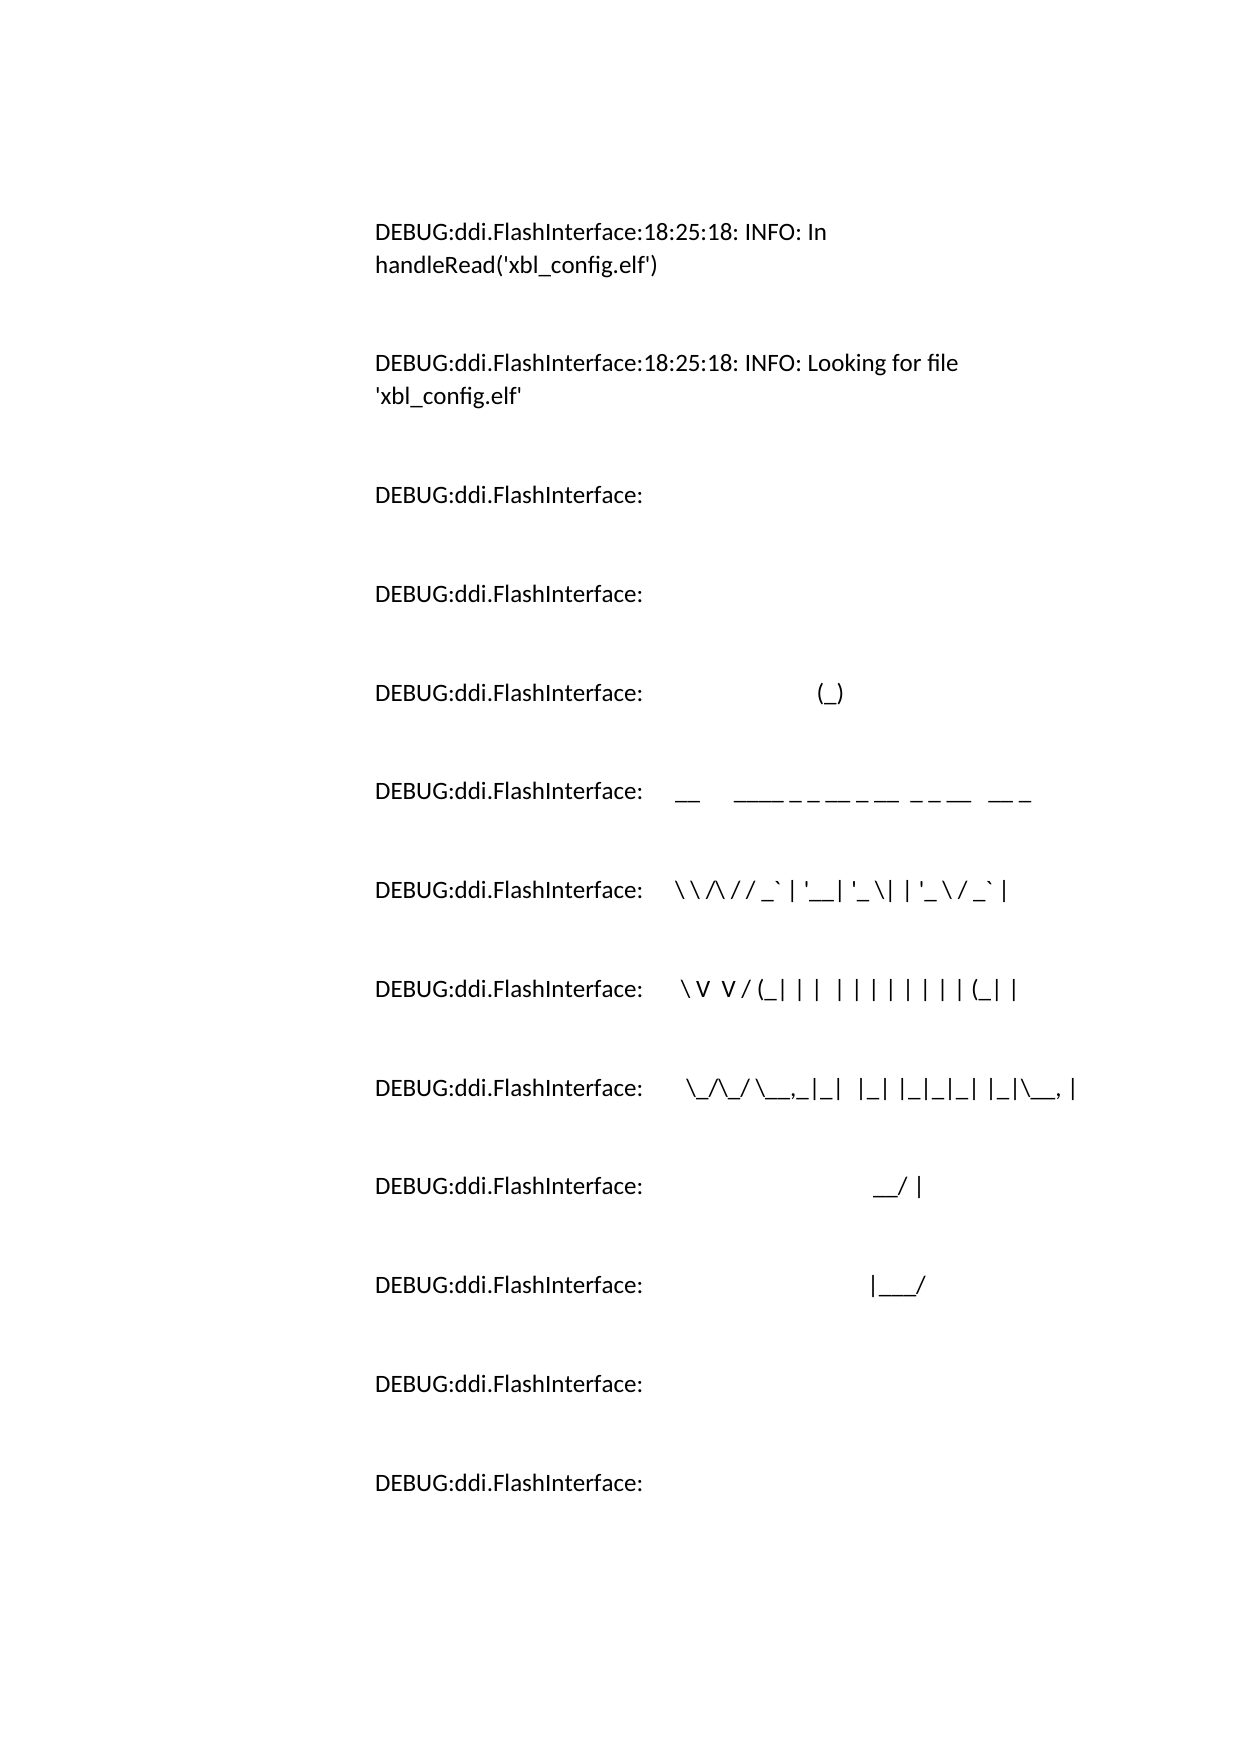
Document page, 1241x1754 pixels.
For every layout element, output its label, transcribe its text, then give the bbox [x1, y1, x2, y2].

list DEBUG:ddi.FlashInterface:18:25:18: INFO: Looking for file 'xbl_config.elf' [375, 347, 1090, 411]
list DEBUG:ddi.FlashInterface: __ ____ _ _ __ _ __ _ _ __ __ _ [375, 775, 1090, 806]
list DEBUG:ddi.FlashInterface: [375, 1467, 1090, 1497]
list DEBUG:ddi.FlashInterface: [375, 479, 1090, 510]
list DEBUG:ddi.FlashInterface: [375, 1368, 1090, 1398]
list DEBUG:ddi.FlashInterface: \_/\_/ \__,_|_| |_| |_|_|_| |_|\__, | [375, 1072, 1090, 1102]
list DEBUG:ddi.FlashInterface: __/ | [375, 1170, 1090, 1201]
list DEBUG:ddi.FlashInterface: (_) [375, 677, 1090, 707]
list DEBUG:ddi.FlashInterface: \ V V / (_| | | | | | | | | | | (_| | [375, 973, 1090, 1003]
list DEBUG:ddi.FlashInterface: \ \ /\ / / _` | '__| '_ \| | '_ \ / _` | [375, 874, 1090, 905]
list DEBUG:ddi.FlashInterface: [375, 578, 1090, 608]
list DEBUG:ddi.FlashInterface: |___/ [375, 1269, 1090, 1300]
list DEBUG:ddi.FlashInterface:18:25:18: INFO: In handleRead('xbl_config.elf') [375, 216, 1090, 279]
